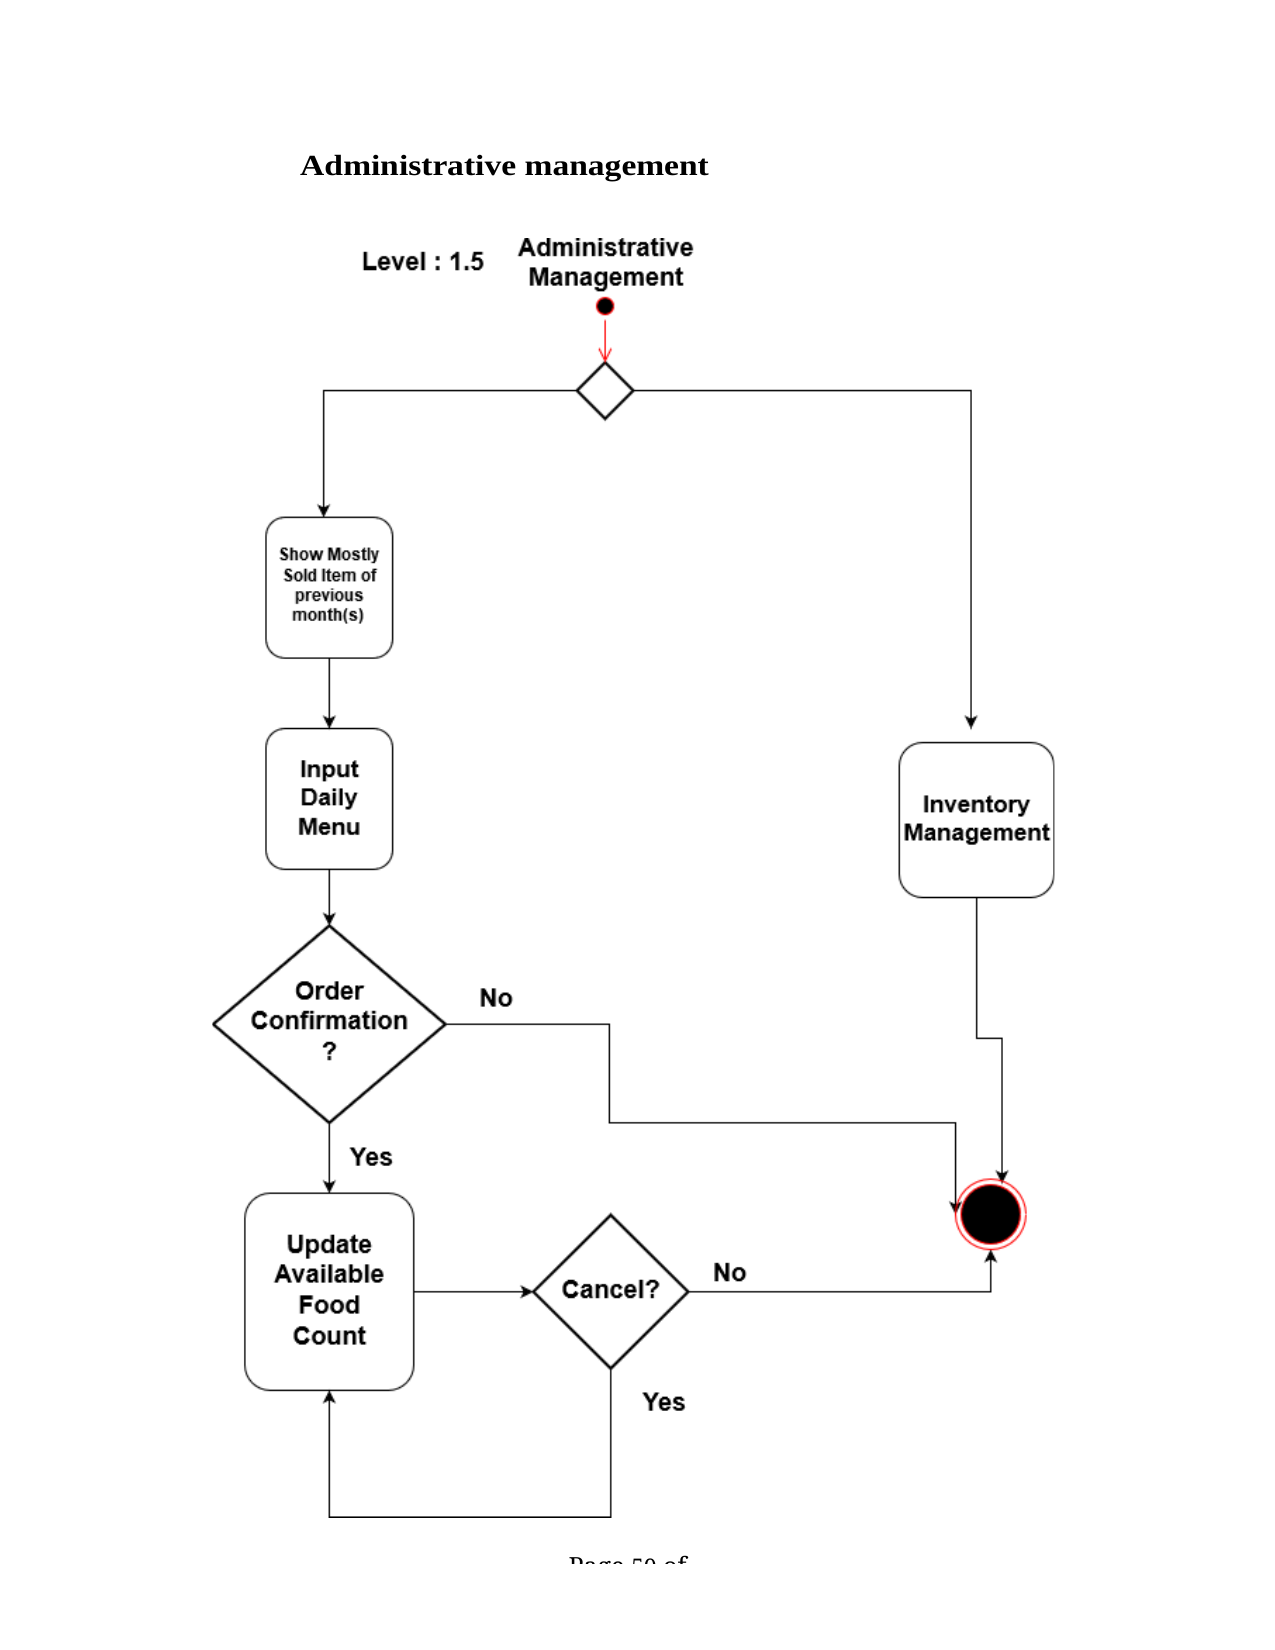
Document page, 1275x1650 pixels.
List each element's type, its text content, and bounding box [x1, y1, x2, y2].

subtitle Administrative management [300, 148, 1275, 181]
picture [212, 238, 1055, 1518]
